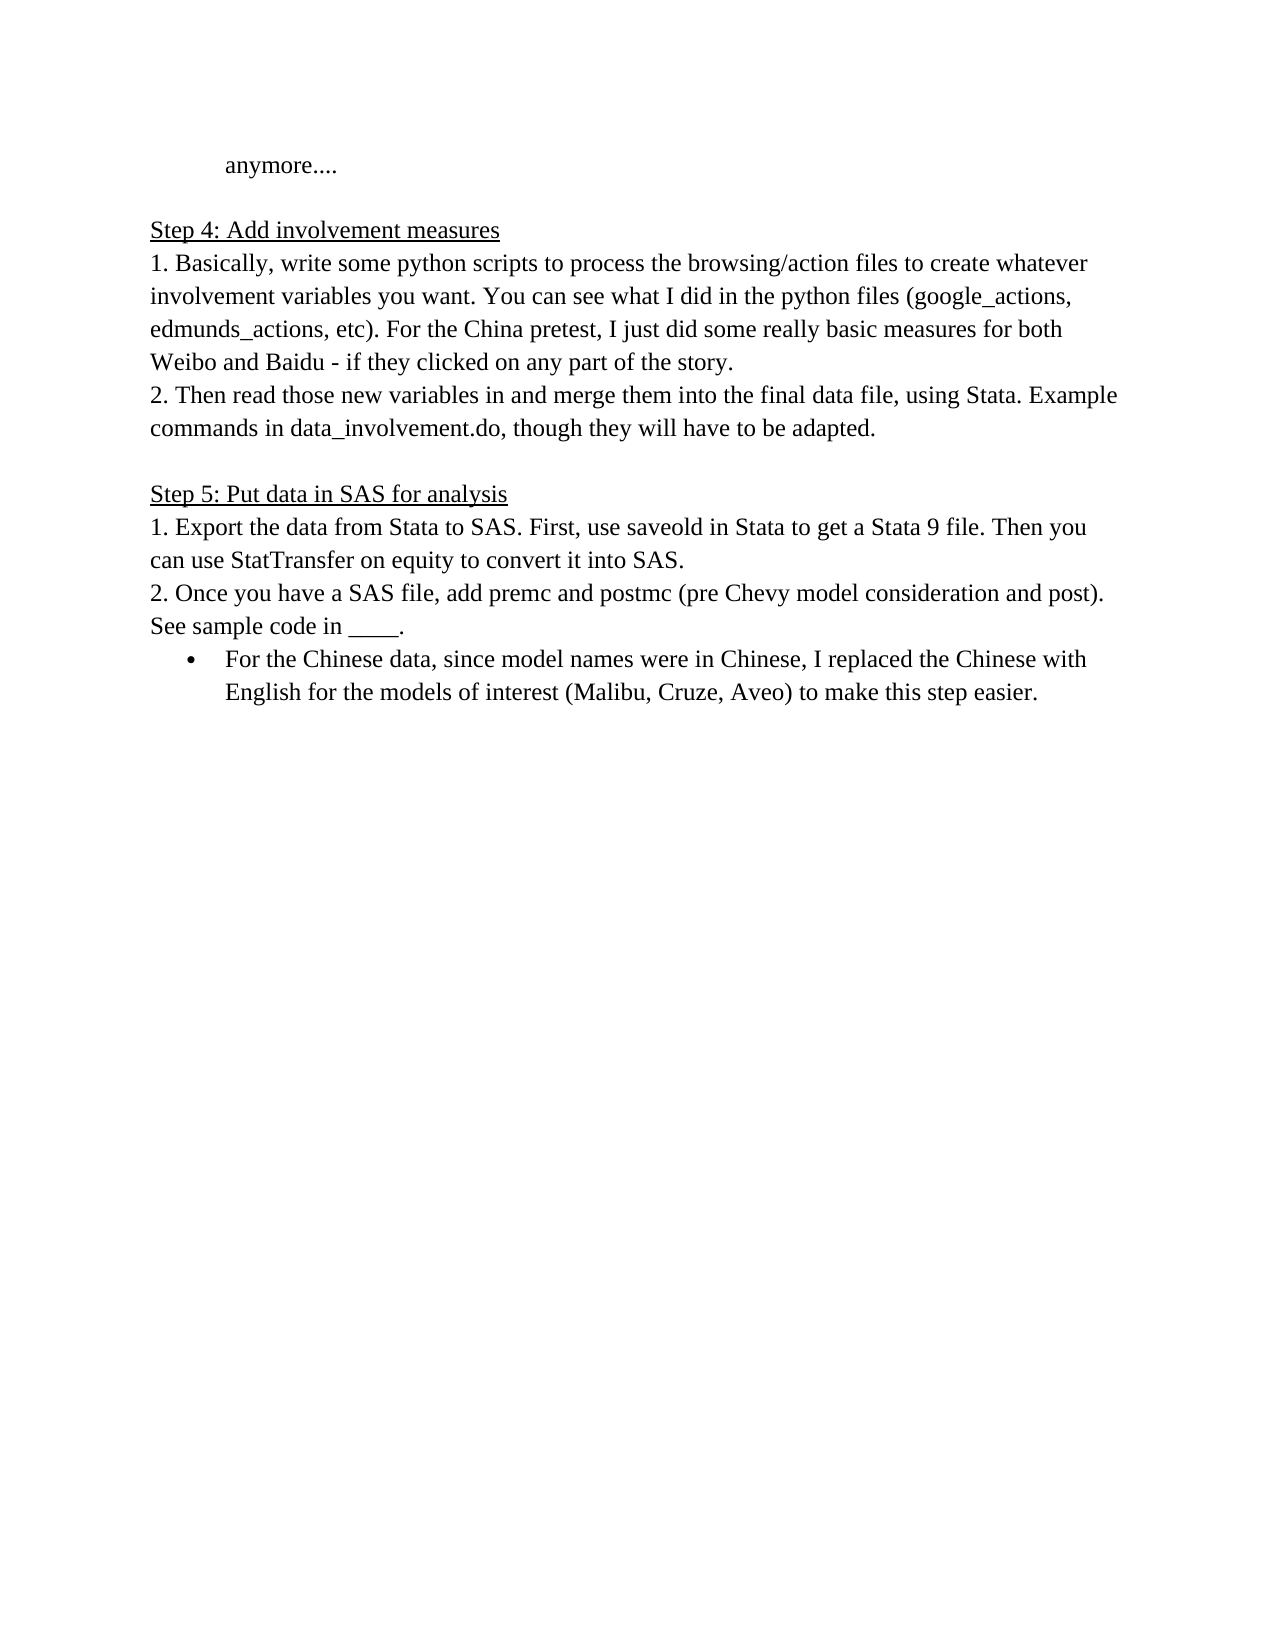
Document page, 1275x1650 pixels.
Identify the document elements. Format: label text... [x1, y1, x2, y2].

text 2. Once you have a SAS file, add premc and postmc (pre Chevy model consideration and post). See sample code in ____. [150, 578, 1125, 640]
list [187, 150, 1125, 211]
text Step 4: Add involvement measures [150, 215, 1125, 244]
text 2. Then read those new variables in and merge them into the final data file, using Stata. Example commands in data_involvement.do, though they will have to be adapted. [150, 380, 1125, 442]
text 1. Basically, write some python scripts to process the browsing/action files to create whatever involvement variables you want. You can see what I did in the python files (google_actions, edmunds_actions, etc). For the China pretest, I just did some really basic measures for both Weibo and Baidu - if they clicked on any part of the story. [150, 248, 1125, 376]
text 1. Export the data from Stata to SAS. First, use saveold in Stata to get a Stata 9 file. Then you can use StatTransfer on equity to convert it into SAS. [150, 512, 1125, 574]
text Step 5: Put data in SAS for analysis [150, 479, 1125, 508]
list For the Chinese data, since model names were in Chinese, I replaced the Chinese with English for the models of interest (Malibu, Cruze, Aveo) to make this step easier. [187, 644, 1125, 706]
